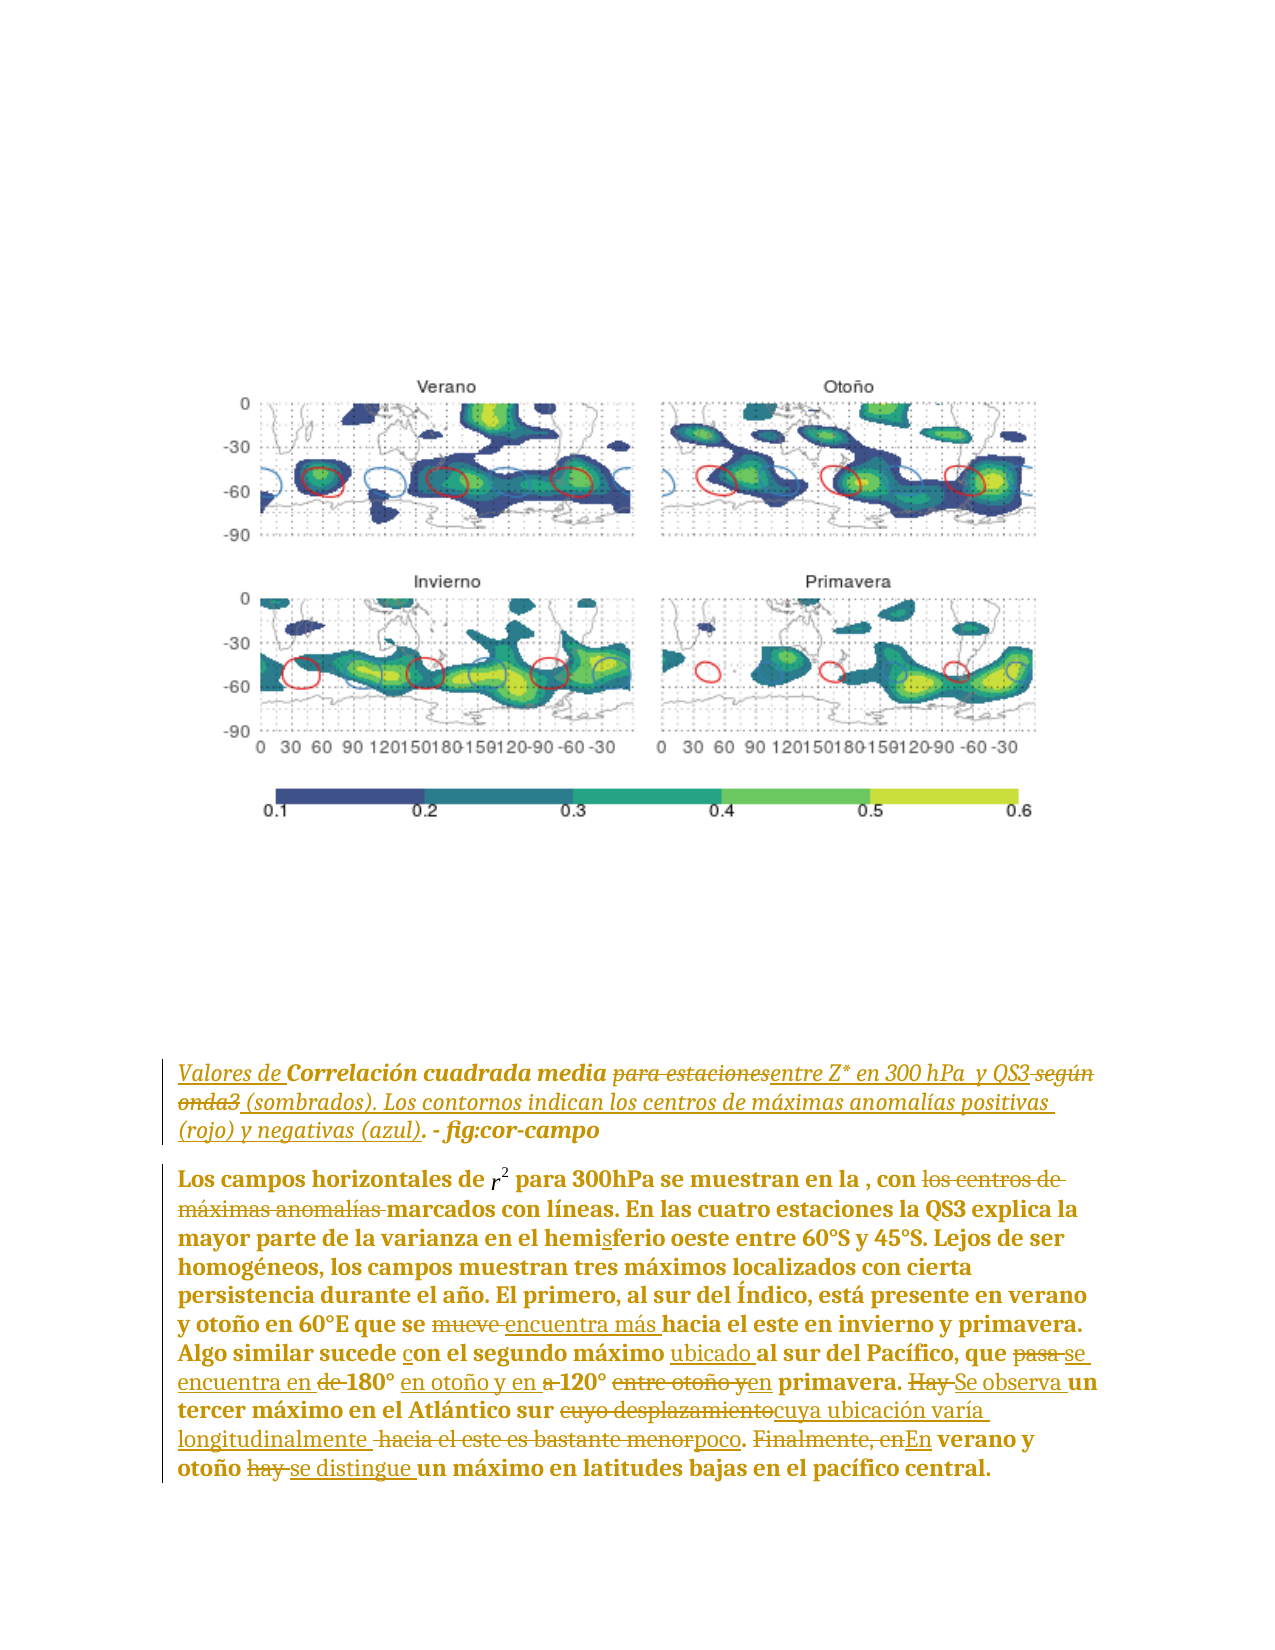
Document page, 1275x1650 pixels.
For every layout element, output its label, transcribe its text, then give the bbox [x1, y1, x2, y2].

text Correlación cuadrada media . - fig:cor-campo [177, 1059, 1098, 1145]
picture [177, 147, 1053, 1038]
text Los campos horizontales de para 300hPa se muestran en la , con marcados con líneas. En las cuatro estaciones la QS3 explica la mayor parte de la varianza en el hemiferio oeste entre 60°S y 45°S. Lejos de ser homogéneos, los campos muestran tres máximos localizados con cierta persistencia durante el año. El primero, al sur del Índico, está presente en verano y otoño en 60°E que se hacia el este en invierno y primavera. Algo similar sucede on el segundo máximo al sur del Pacífico, que 180° 120° primavera. un tercer máximo en el Atlántico sur . verano y otoño un máximo en latitudes bajas en el pacífico central. [177, 1164, 1098, 1482]
